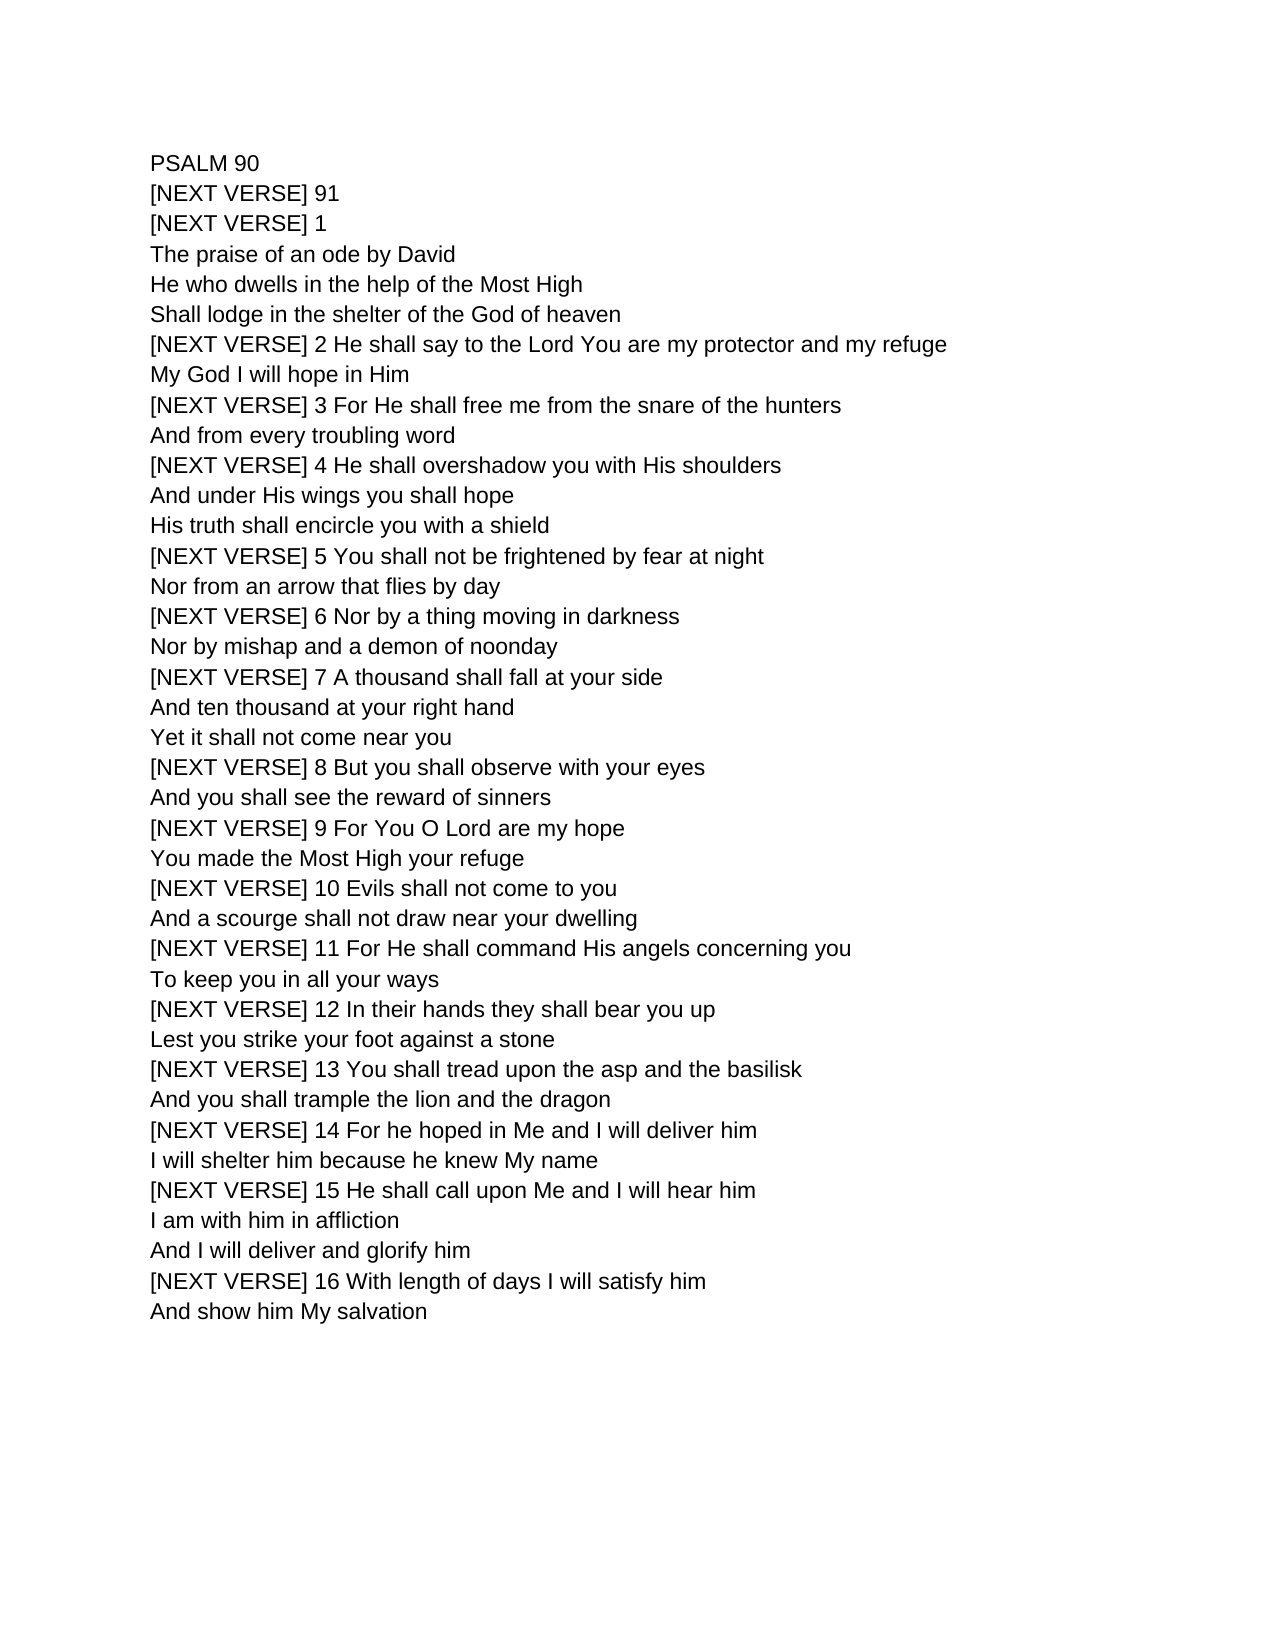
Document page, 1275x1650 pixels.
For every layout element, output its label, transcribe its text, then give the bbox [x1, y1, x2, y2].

text And a scourge shall not draw near your dwelling [150, 905, 1125, 932]
text [NEXT VERSE] 3 For He shall free me from the snare of the hunters [150, 392, 1125, 418]
text [NEXT VERSE] 12 In their hands they shall bear you up [150, 996, 1125, 1022]
text [NEXT VERSE] 16 With length of days I will satisfy him [150, 1268, 1125, 1294]
text [NEXT VERSE] 15 He shall call upon Me and I will hear him [150, 1177, 1125, 1203]
text Nor from an arrow that flies by day [150, 573, 1125, 599]
text I am with him in affliction [150, 1207, 1125, 1234]
text My God I will hope in Him [150, 361, 1125, 388]
text And under His wings you shall hope [150, 482, 1125, 509]
text [NEXT VERSE] 7 A thousand shall fall at your side [150, 663, 1125, 690]
text And show him My salvation [150, 1298, 1125, 1324]
text Yet it shall not come near you [150, 724, 1125, 750]
text [NEXT VERSE] 6 Nor by a thing moving in darkness [150, 603, 1125, 629]
text He who dwells in the help of the Most High [150, 271, 1125, 297]
text [NEXT VERSE] 14 For he hoped in Me and I will deliver him [150, 1117, 1125, 1143]
text [NEXT VERSE] 11 For He shall command His angels concerning you [150, 935, 1125, 962]
text And from every troubling word [150, 422, 1125, 448]
text [NEXT VERSE] 13 You shall tread upon the asp and the basilisk [150, 1056, 1125, 1083]
text To keep you in all your ways [150, 966, 1125, 992]
text And ten thousand at your right hand [150, 694, 1125, 720]
text [NEXT VERSE] 91 [150, 180, 1125, 207]
text [NEXT VERSE] 9 For You O Lord are my hope [150, 814, 1125, 841]
text The praise of an ode by David [150, 241, 1125, 267]
text [NEXT VERSE] 1 [150, 210, 1125, 237]
text [NEXT VERSE] 2 He shall say to the Lord You are my protector and my refuge [150, 331, 1125, 358]
text Lest you strike your foot against a stone [150, 1026, 1125, 1052]
text And you shall see the reward of sinners [150, 784, 1125, 811]
text And you shall trample the lion and the dragon [150, 1086, 1125, 1113]
text And I will deliver and glorify him [150, 1237, 1125, 1264]
text [NEXT VERSE] 10 Evils shall not come to you [150, 875, 1125, 901]
text You made the Most High your refuge [150, 845, 1125, 871]
text PSALM 90 [150, 150, 1125, 176]
text [NEXT VERSE] 5 You shall not be frightened by fear at night [150, 543, 1125, 569]
text [NEXT VERSE] 8 But you shall observe with your eyes [150, 754, 1125, 781]
text [NEXT VERSE] 4 He shall overshadow you with His shoulders [150, 452, 1125, 478]
text Nor by mishap and a demon of noonday [150, 633, 1125, 660]
text I will shelter him because he knew My name [150, 1147, 1125, 1173]
text Shall lodge in the shelter of the God of heaven [150, 301, 1125, 327]
text His truth shall encircle you with a shield [150, 512, 1125, 539]
